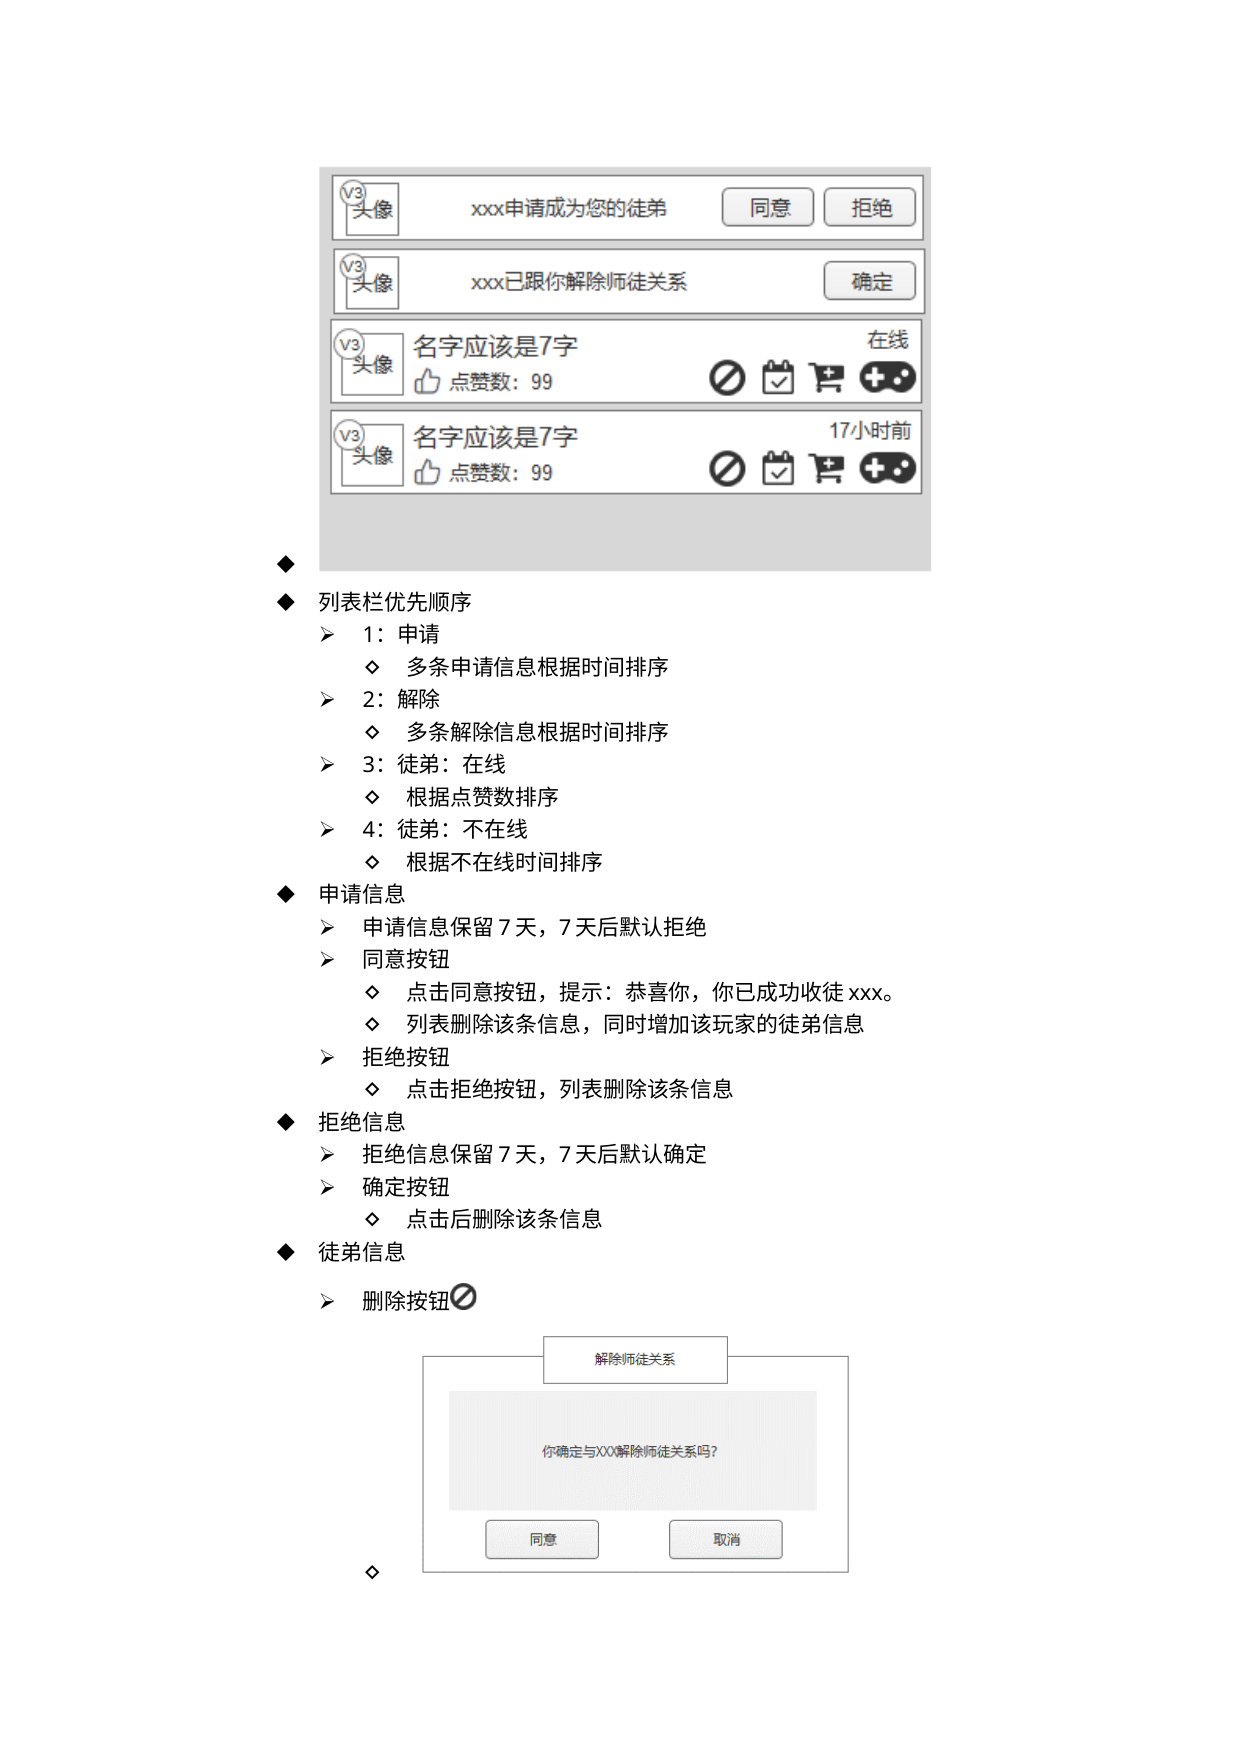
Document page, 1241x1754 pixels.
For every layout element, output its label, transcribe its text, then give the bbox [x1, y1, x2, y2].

list 列表栏优先顺序 [275, 584, 1053, 617]
list 4：徒弟：不在线 [319, 812, 1053, 844]
list 拒绝信息保留7天，7天后默认确定 [319, 1137, 1053, 1169]
list 徒弟信息 [275, 1234, 1053, 1267]
list 点击后删除该条信息 [362, 1202, 1053, 1234]
list 列表删除该条信息，同时增加该玩家的徒弟信息 [362, 1007, 1053, 1039]
list 多条申请信息根据时间排序 [362, 649, 1053, 682]
picture [450, 1283, 477, 1310]
list 1：申请 [319, 617, 1053, 649]
list 3：徒弟：在线 [319, 747, 1053, 779]
list 2：解除 [319, 682, 1053, 714]
list 点击同意按钮，提示：恭喜你，你已成功收徒xxx。 [362, 974, 1053, 1007]
list 申请信息 [275, 877, 1053, 909]
picture [406, 1332, 858, 1581]
list 点击拒绝按钮，列表删除该条信息 [362, 1072, 1053, 1104]
list 多条解除信息根据时间排序 [362, 714, 1053, 747]
list 拒绝按钮 [319, 1039, 1053, 1072]
list 确定按钮 [319, 1169, 1053, 1202]
list 根据不在线时间排序 [362, 844, 1053, 877]
list 根据点赞数排序 [362, 779, 1053, 812]
list 拒绝信息 [275, 1104, 1053, 1137]
list 删除按钮 [319, 1267, 1053, 1332]
list 同意按钮 [319, 942, 1053, 974]
list 申请信息保留7天，7天后默认拒绝 [319, 909, 1053, 942]
picture [318, 162, 932, 573]
